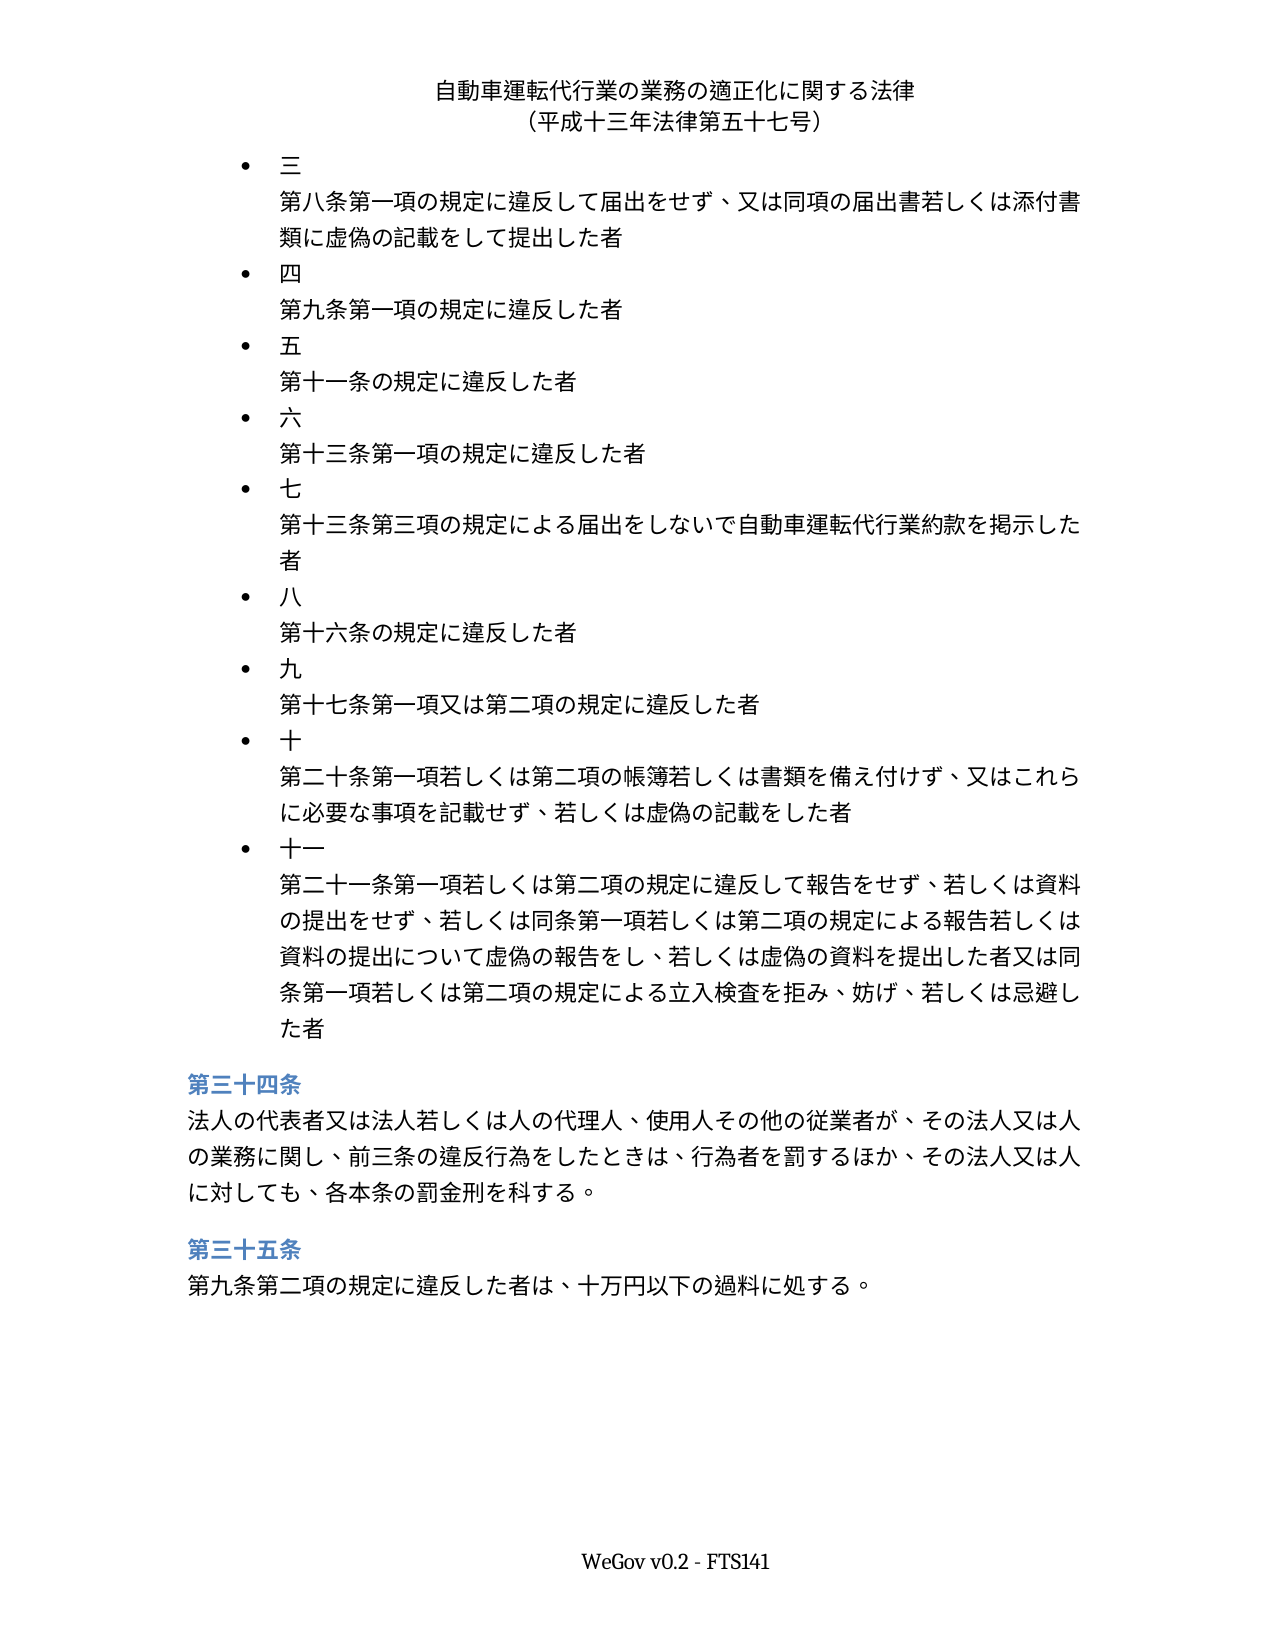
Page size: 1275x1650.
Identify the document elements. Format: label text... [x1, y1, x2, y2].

list 七 第十三条第三項の規定による届出をしないで自動車運転代行業約款を掲示した者 [242, 473, 1087, 577]
list 十 第二十条第一項若しくは第二項の帳簿若しくは書類を備え付けず、又はこれらに必要な事項を記載せず、若しくは虚偽の記載をした者 [242, 725, 1087, 828]
list 六 第十三条第一項の規定に違反した者 [242, 402, 1087, 469]
list 十一 第二十一条第一項若しくは第二項の規定に違反して報告をせず、若しくは資料の提出をせず、若しくは同条第一項若しくは第二項の規定による報告若しくは資料の提出について虚偽の報告をし、若しくは虚偽の資料を提出した者又は同条第一項若しくは第二項の規定による立入検査を拒み、妨げ、若しくは忌避した者 [242, 833, 1087, 1044]
list 四 第九条第一項の規定に違反した者 [242, 258, 1087, 325]
subtitle 第三十四条 [187, 1069, 1087, 1101]
subtitle 第三十五条 [187, 1234, 1087, 1265]
list 八 第十六条の規定に違反した者 [242, 581, 1087, 648]
list 五 第十一条の規定に違反した者 [242, 330, 1087, 397]
text 第九条第二項の規定に違反した者は、十万円以下の過料に処する。 [187, 1270, 1087, 1301]
list 三 第八条第一項の規定に違反して届出をせず、又は同項の届出書若しくは添付書類に虚偽の記載をして提出した者 [242, 150, 1087, 253]
text 法人の代表者又は法人若しくは人の代理人、使用人その他の従業者が、その法人又は人の業務に関し、前三条の違反行為をしたときは、行為者を罰するほか、その法人又は人に対しても、各本条の罰金刑を科する。 [187, 1105, 1087, 1208]
list 九 第十七条第一項又は第二項の規定に違反した者 [242, 653, 1087, 720]
